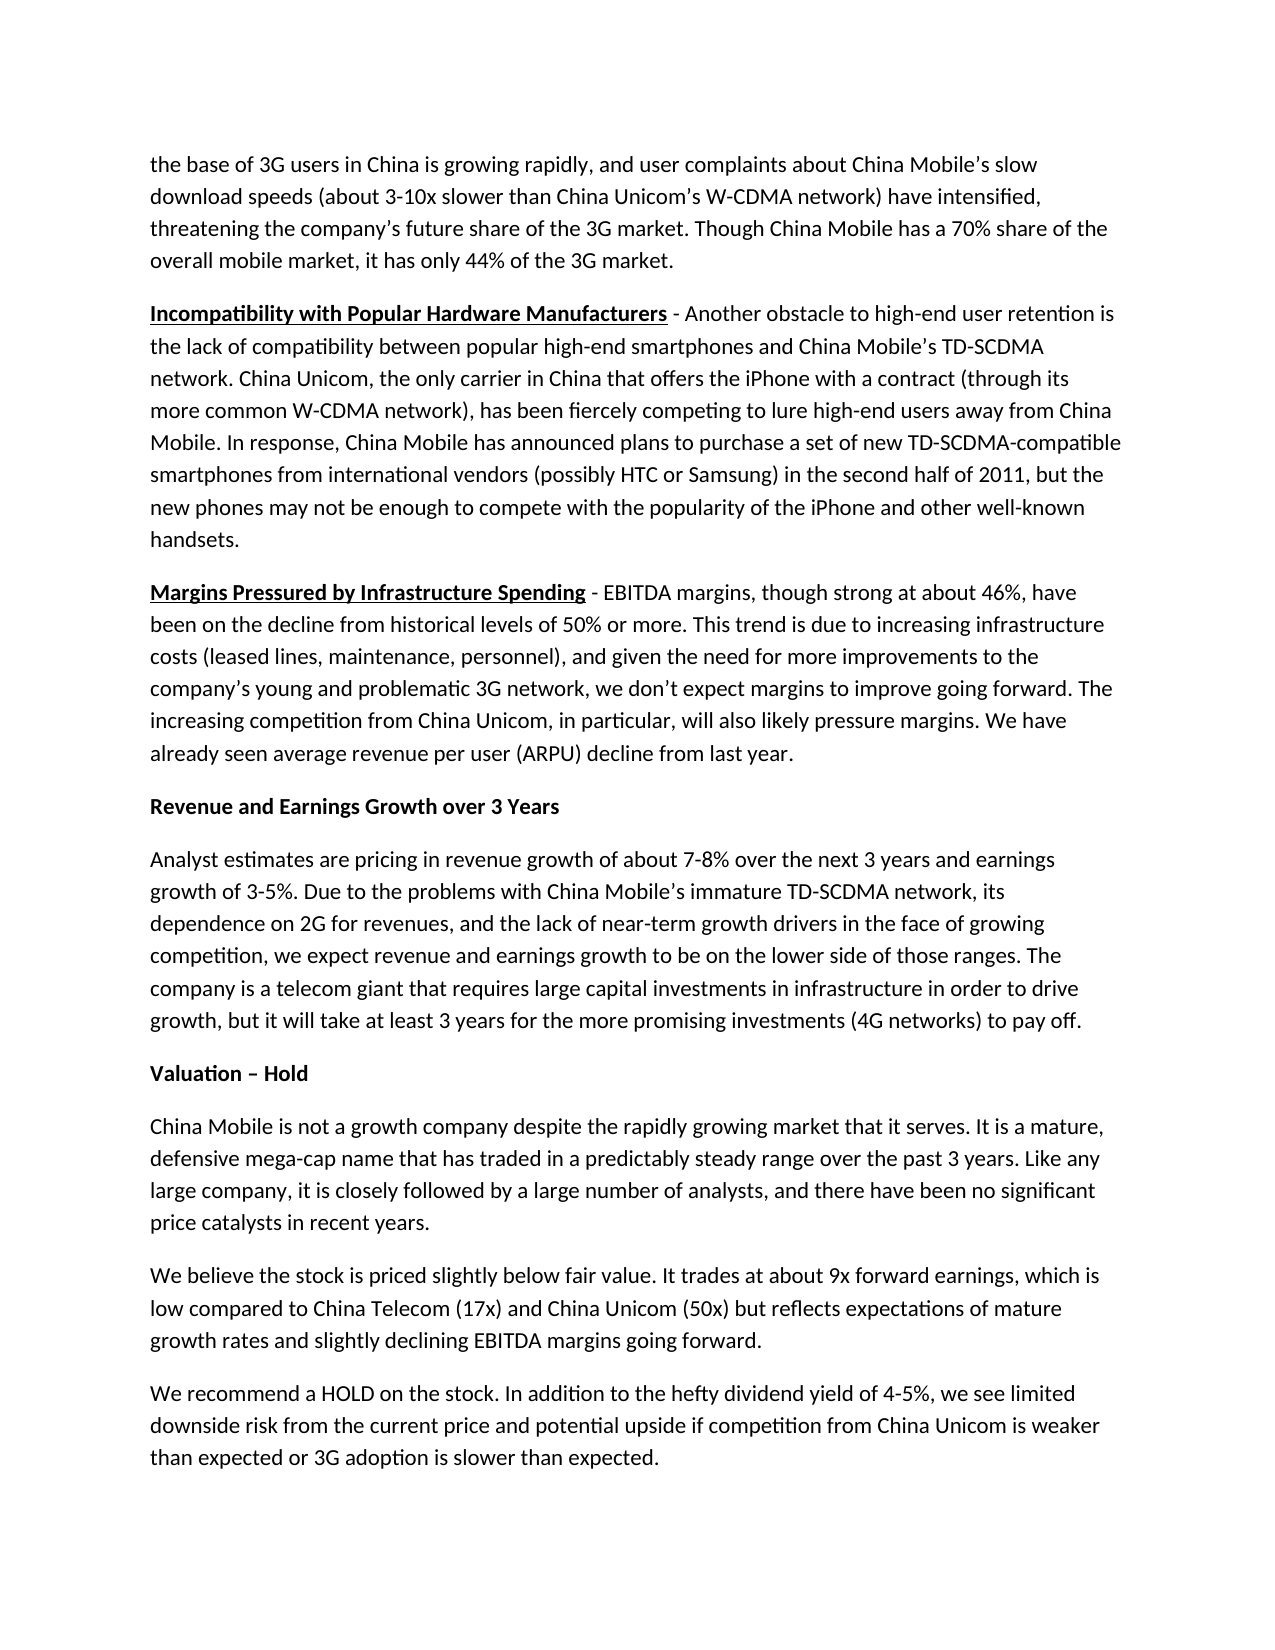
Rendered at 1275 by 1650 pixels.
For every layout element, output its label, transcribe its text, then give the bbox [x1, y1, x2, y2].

text We recommend a HOLD on the stock. In addition to the hefty dividend yield of 4-5%, we see limited downside risk from the current price and potential upside if competition from China Unicom is weaker than expected or 3G adoption is slower than expected. [150, 1379, 1125, 1471]
text Incompatibility with Popular Hardware Manufacturers - Another obstacle to high-end user retention is the lack of compatibility between popular high-end smartphones and China Mobile’s TD-SCDMA network. China Unicom, the only carrier in China that offers the iPhone with a contract (through its more common W-CDMA network), has been fiercely competing to lure high-end users away from China Mobile. In response, China Mobile has announced plans to purchase a set of new TD-SCDMA-compatible smartphones from international vendors (possibly HTC or Samsung) in the second half of 2011, but the new phones may not be enough to compete with the popularity of the iPhone and other well-known handsets. [150, 299, 1125, 553]
text We believe the stock is priced slightly below fair value. It trades at about 9x forward earnings, which is low compared to China Telecom (17x) and China Unicom (50x) but reflects expectations of mature growth rates and slightly declining EBITDA margins going forward. [150, 1261, 1125, 1354]
text China Mobile is not a growth company despite the rapidly growing market that it serves. It is a mature, defensive mega-cap name that has traded in a predictably steady range over the past 3 years. Like any large company, it is closely followed by a large number of analysts, and there have been no significant price catalysts in recent years. [150, 1112, 1125, 1236]
text Analyst estimates are pricing in revenue growth of about 7-8% over the next 3 years and earnings growth of 3-5%. Due to the problems with China Mobile’s immature TD-SCDMA network, its dependence on 2G for revenues, and the lack of near-term growth drivers in the face of growing competition, we expect revenue and earnings growth to be on the lower side of those ranges. The company is a telecom giant that requires large capital investments in infrastructure in order to drive growth, but it will take at least 3 years for the more promising investments (4G networks) to pay off. [150, 845, 1125, 1034]
text Margins Pressured by Infrastructure Spending - EBITDA margins, though strong at about 46%, have been on the decline from historical levels of 50% or more. This trend is due to increasing infrastructure costs (leased lines, maintenance, personnel), and given the need for more improvements to the company’s young and problematic 3G network, we don’t expect margins to improve going forward. The increasing competition from China Unicom, in particular, will also likely pressure margins. We have already seen average revenue per user (ARPU) decline from last year. [150, 578, 1125, 767]
text Revenue and Earnings Growth over 3 Years [150, 792, 1125, 820]
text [150, 150, 1125, 274]
text Valuation – Hold [150, 1059, 1125, 1087]
